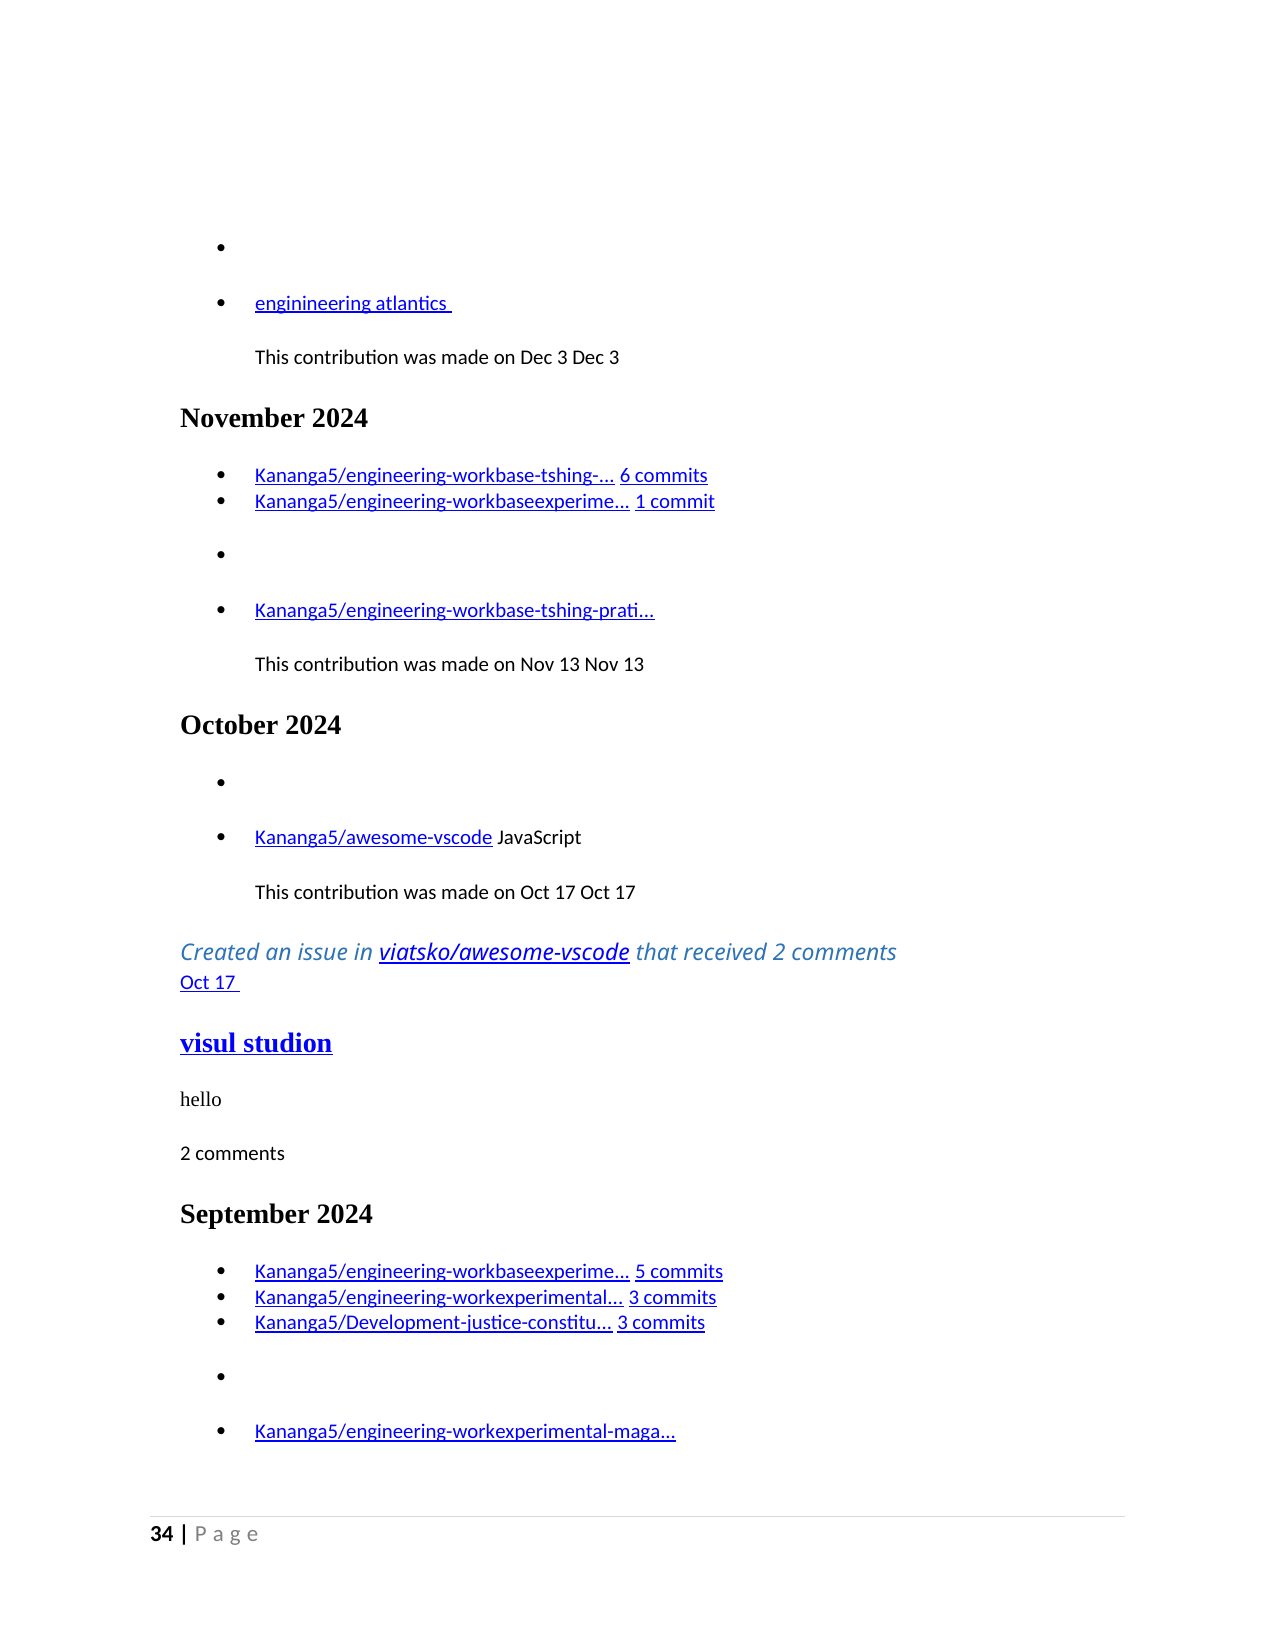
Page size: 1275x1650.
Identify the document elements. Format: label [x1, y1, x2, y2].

table_cell [150, 150, 1125, 1500]
